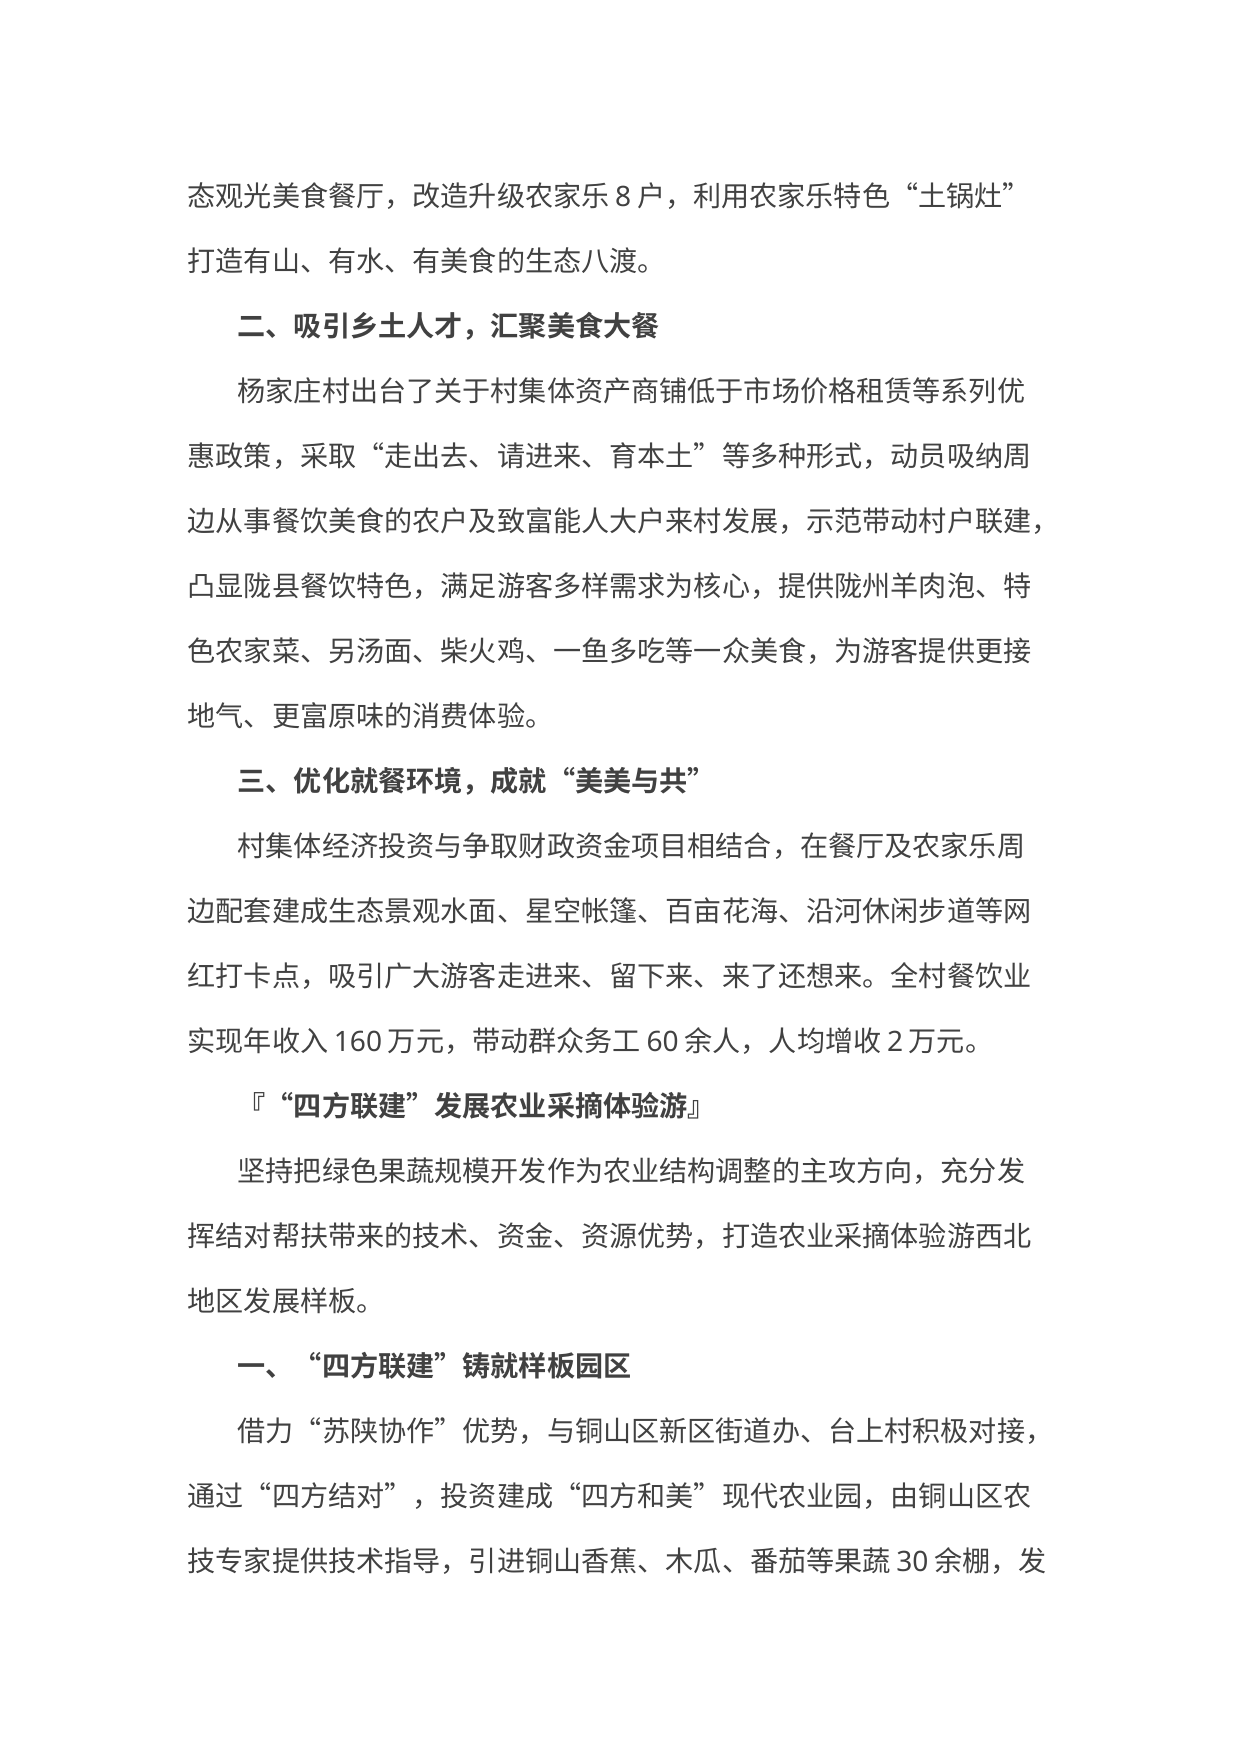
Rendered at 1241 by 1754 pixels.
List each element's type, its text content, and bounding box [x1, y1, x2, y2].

text 二、吸引乡土人才，汇聚美食大餐 [187, 292, 1053, 357]
text 杨家庄村出台了关于村集体资产商铺低于市场价格租赁等系列优惠政策，采取“走出去、请进来、育本土”等多种形式，动员吸纳周边从事餐饮美食的农户及致富能人大户来村发展，示范带动村户联建，凸显陇县餐饮特色，满足游客多样需求为核心，提供陇州羊肉泡、特色农家菜、另汤面、柴火鸡、一鱼多吃等一众美食，为游客提供更接地气、更富原味的消费体验。 [187, 357, 1053, 747]
text 一、“四方联建”铸就样板园区 [187, 1332, 1053, 1397]
text 村集体经济投资与争取财政资金项目相结合，在餐厅及农家乐周边配套建成生态景观水面、星空帐篷、百亩花海、沿河休闲步道等网红打卡点，吸引广大游客走进来、留下来、来了还想来。全村餐饮业实现年收入160万元，带动群众务工60余人，人均增收2万元。 [187, 812, 1053, 1072]
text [187, 162, 1053, 292]
text 三、优化就餐环境，成就“美美与共” [187, 747, 1053, 812]
text 坚持把绿色果蔬规模开发作为农业结构调整的主攻方向，充分发挥结对帮扶带来的技术、资金、资源优势，打造农业采摘体验游西北地区发展样板。 [187, 1137, 1053, 1332]
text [187, 1397, 1053, 1592]
text 『“四方联建”发展农业采摘体验游』 [187, 1072, 1053, 1137]
